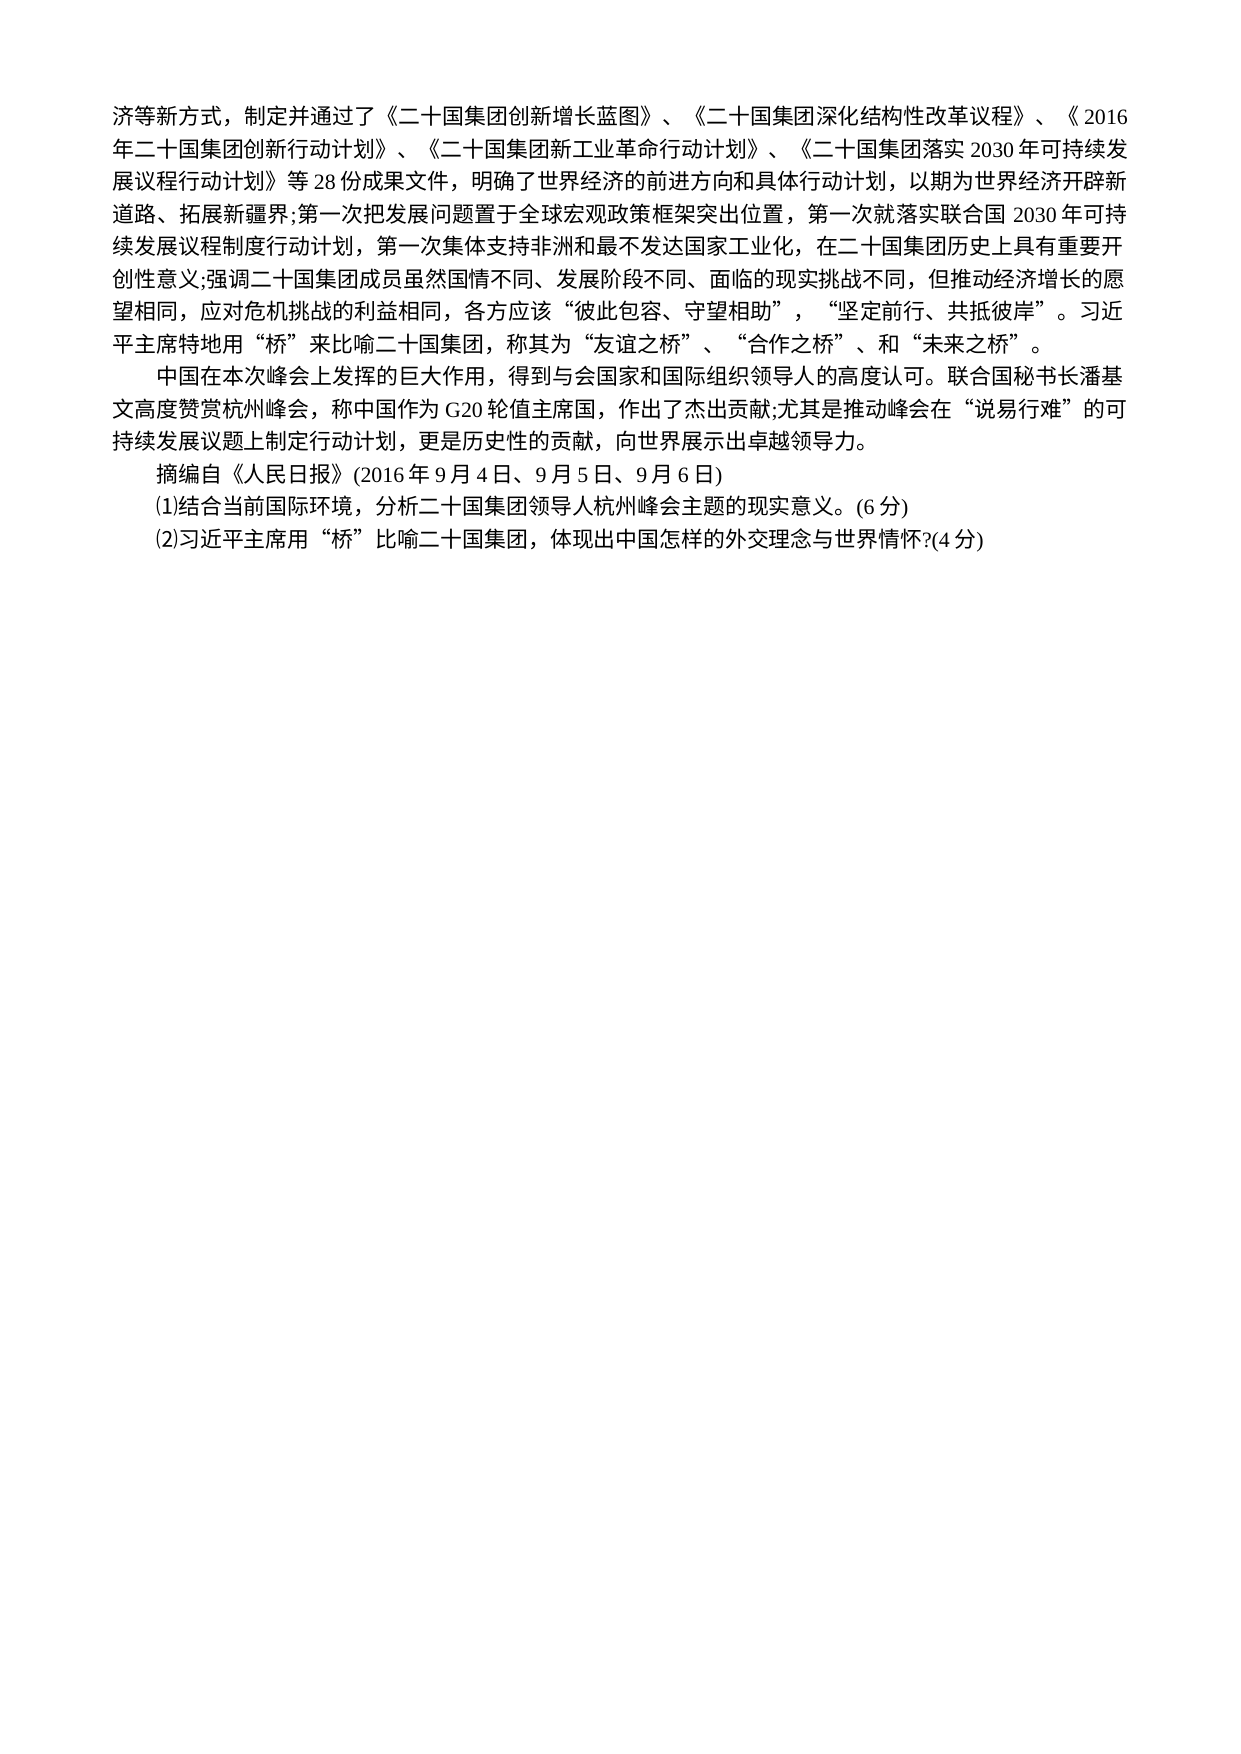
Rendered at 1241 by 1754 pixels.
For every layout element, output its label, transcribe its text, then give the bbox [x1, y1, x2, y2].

text ⑵习近平主席用“桥”比喻二十国集团，体现出中国怎样的外交理念与世界情怀?(4分) [112, 521, 1128, 554]
text 中国在本次峰会上发挥的巨大作用，得到与会国家和国际组织领导人的高度认可。联合国秘书长潘基文高度赞赏杭州峰会，称中国作为G20轮值主席国，作出了杰出贡献;尤其是推动峰会在“说易行难”的可持续发展议题上制定行动计划，更是历史性的贡献，向世界展示出卓越领导力。 [112, 359, 1128, 456]
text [112, 99, 1128, 359]
text 摘编自《人民日报》(2016年9月4日、9月5日、9月6日) [112, 456, 1128, 489]
text ⑴结合当前国际环境，分析二十国集团领导人杭州峰会主题的现实意义。(6分) [112, 489, 1128, 521]
